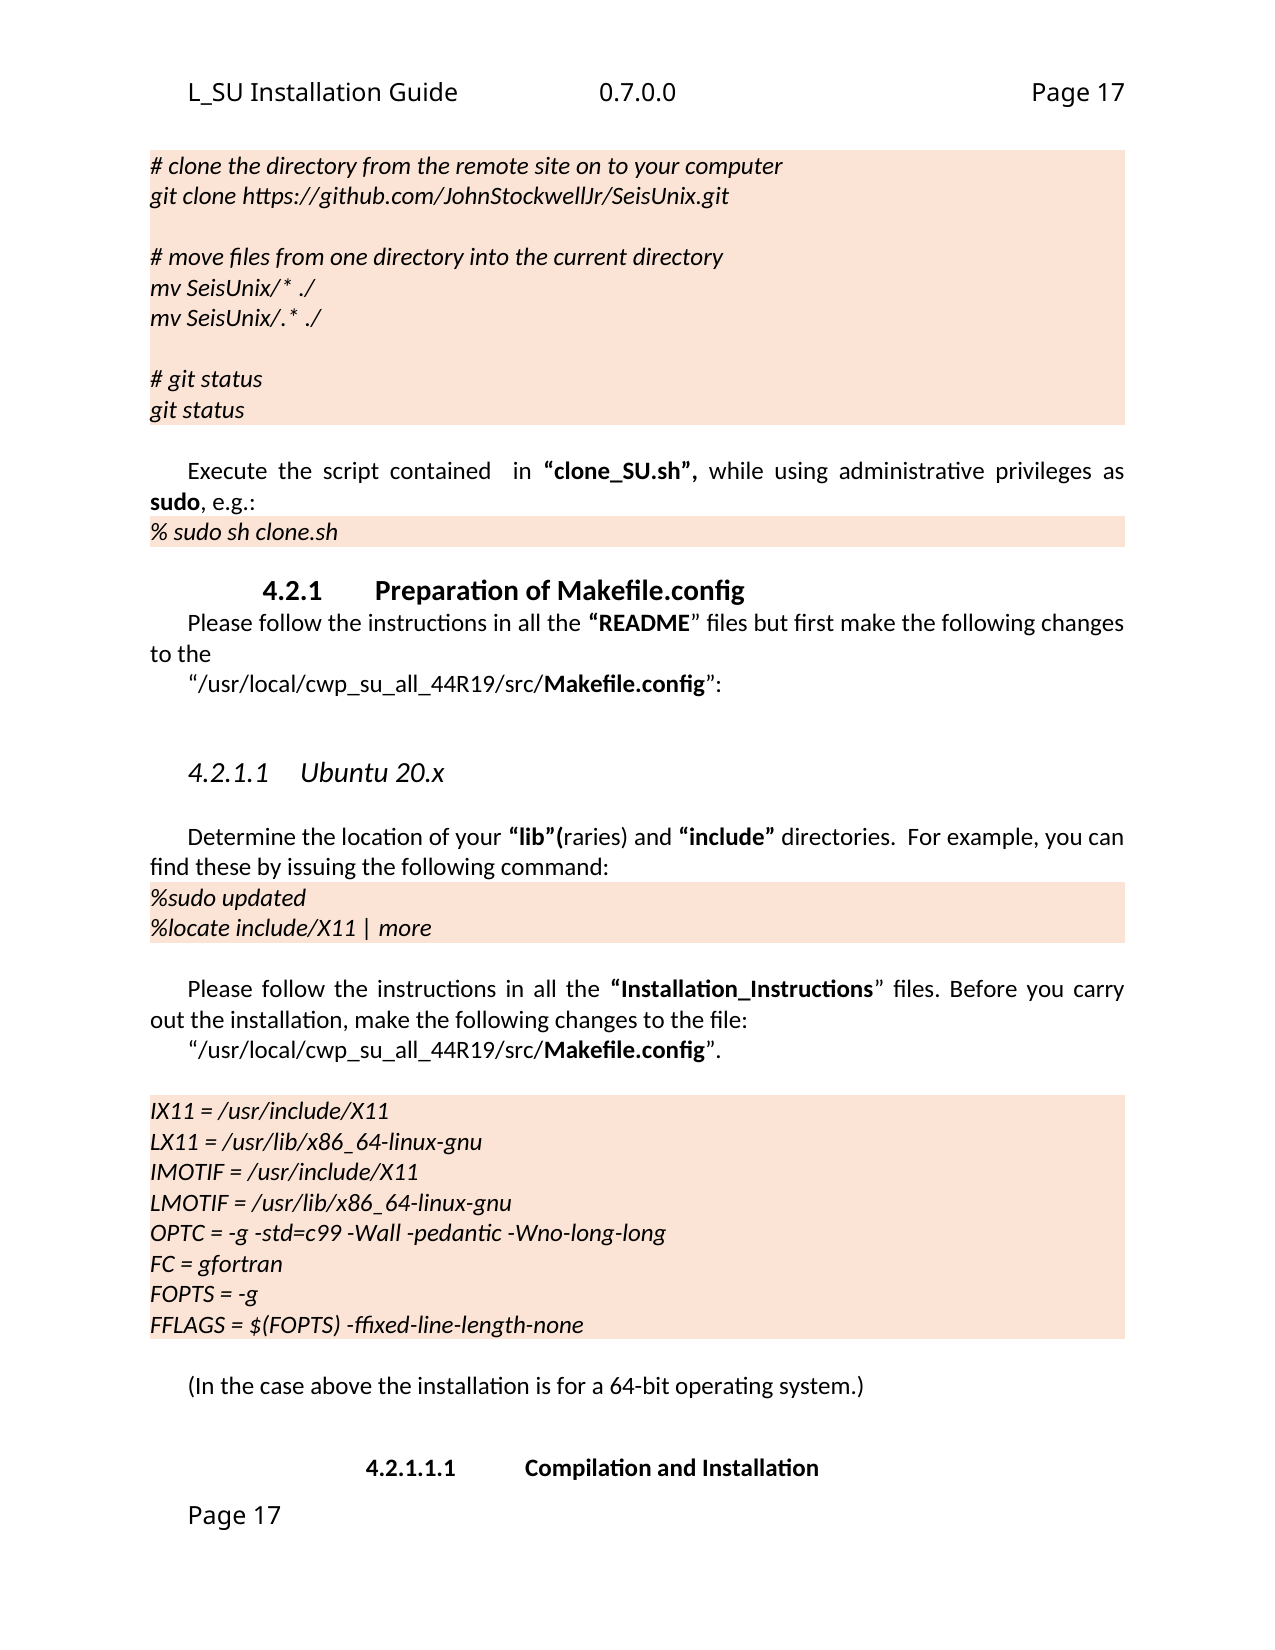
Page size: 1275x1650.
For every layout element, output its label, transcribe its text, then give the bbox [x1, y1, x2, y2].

text “/usr/local/cwp_su_all_44R19/src/Makefile.config”: [150, 668, 1125, 699]
text # git status [150, 364, 1125, 394]
text LMOTIF = /usr/lib/x86_64-linux-gnu [150, 1187, 1125, 1217]
text FC = gfortran [150, 1248, 1125, 1278]
text OPTC = -g -std=c99 -Wall -pedantic -Wno-long-long [150, 1217, 1125, 1248]
text (In the case above the installation is for a 64-bit operating system.) [150, 1370, 1125, 1401]
text Please follow the instructions in all the “Installation_Instructions” files. Before you carry out the installation, make the following changes to the file: [150, 973, 1125, 1034]
text %locate include/X11 | more [150, 912, 1125, 943]
text # clone the directory from the remote site on to your computer [150, 150, 1125, 181]
text %sudo updated [150, 882, 1125, 912]
subtitle Compilation and Installation [328, 1452, 1125, 1482]
text “/usr/local/cwp_su_all_44R19/src/Makefile.config”. [150, 1034, 1125, 1065]
text IMOTIF = /usr/include/X11 [150, 1156, 1125, 1187]
text FOPTS = -g [150, 1278, 1125, 1309]
text FFLAGS = $(FOPTS) -ffixed-line-length-none [150, 1309, 1125, 1339]
text IX11 = /usr/include/X11 [150, 1095, 1125, 1126]
text % sudo sh clone.sh [150, 516, 1125, 547]
text # move files from one directory into the current directory [150, 242, 1125, 272]
text git clone https://github.com/JohnStockwellJr/SeisUnix.git [150, 181, 1125, 211]
text Execute the script contained in “clone_SU.sh”, while using administrative privileges as sudo, e.g.: [150, 455, 1125, 516]
text mv SeisUnix/* ./ [150, 272, 1125, 303]
text Determine the location of your “lib”(raries) and “include” directories. For example, you can find these by issuing the following command: [150, 821, 1125, 882]
subtitle Ubuntu 20.x [187, 754, 1125, 790]
text LX11 = /usr/lib/x86_64-linux-gnu [150, 1126, 1125, 1156]
subtitle Preparation of Makefile.config [225, 572, 1125, 607]
text Please follow the instructions in all the “README” files but first make the following changes to the [150, 607, 1125, 668]
text git status [150, 394, 1125, 425]
text mv SeisUnix/.* ./ [150, 303, 1125, 333]
